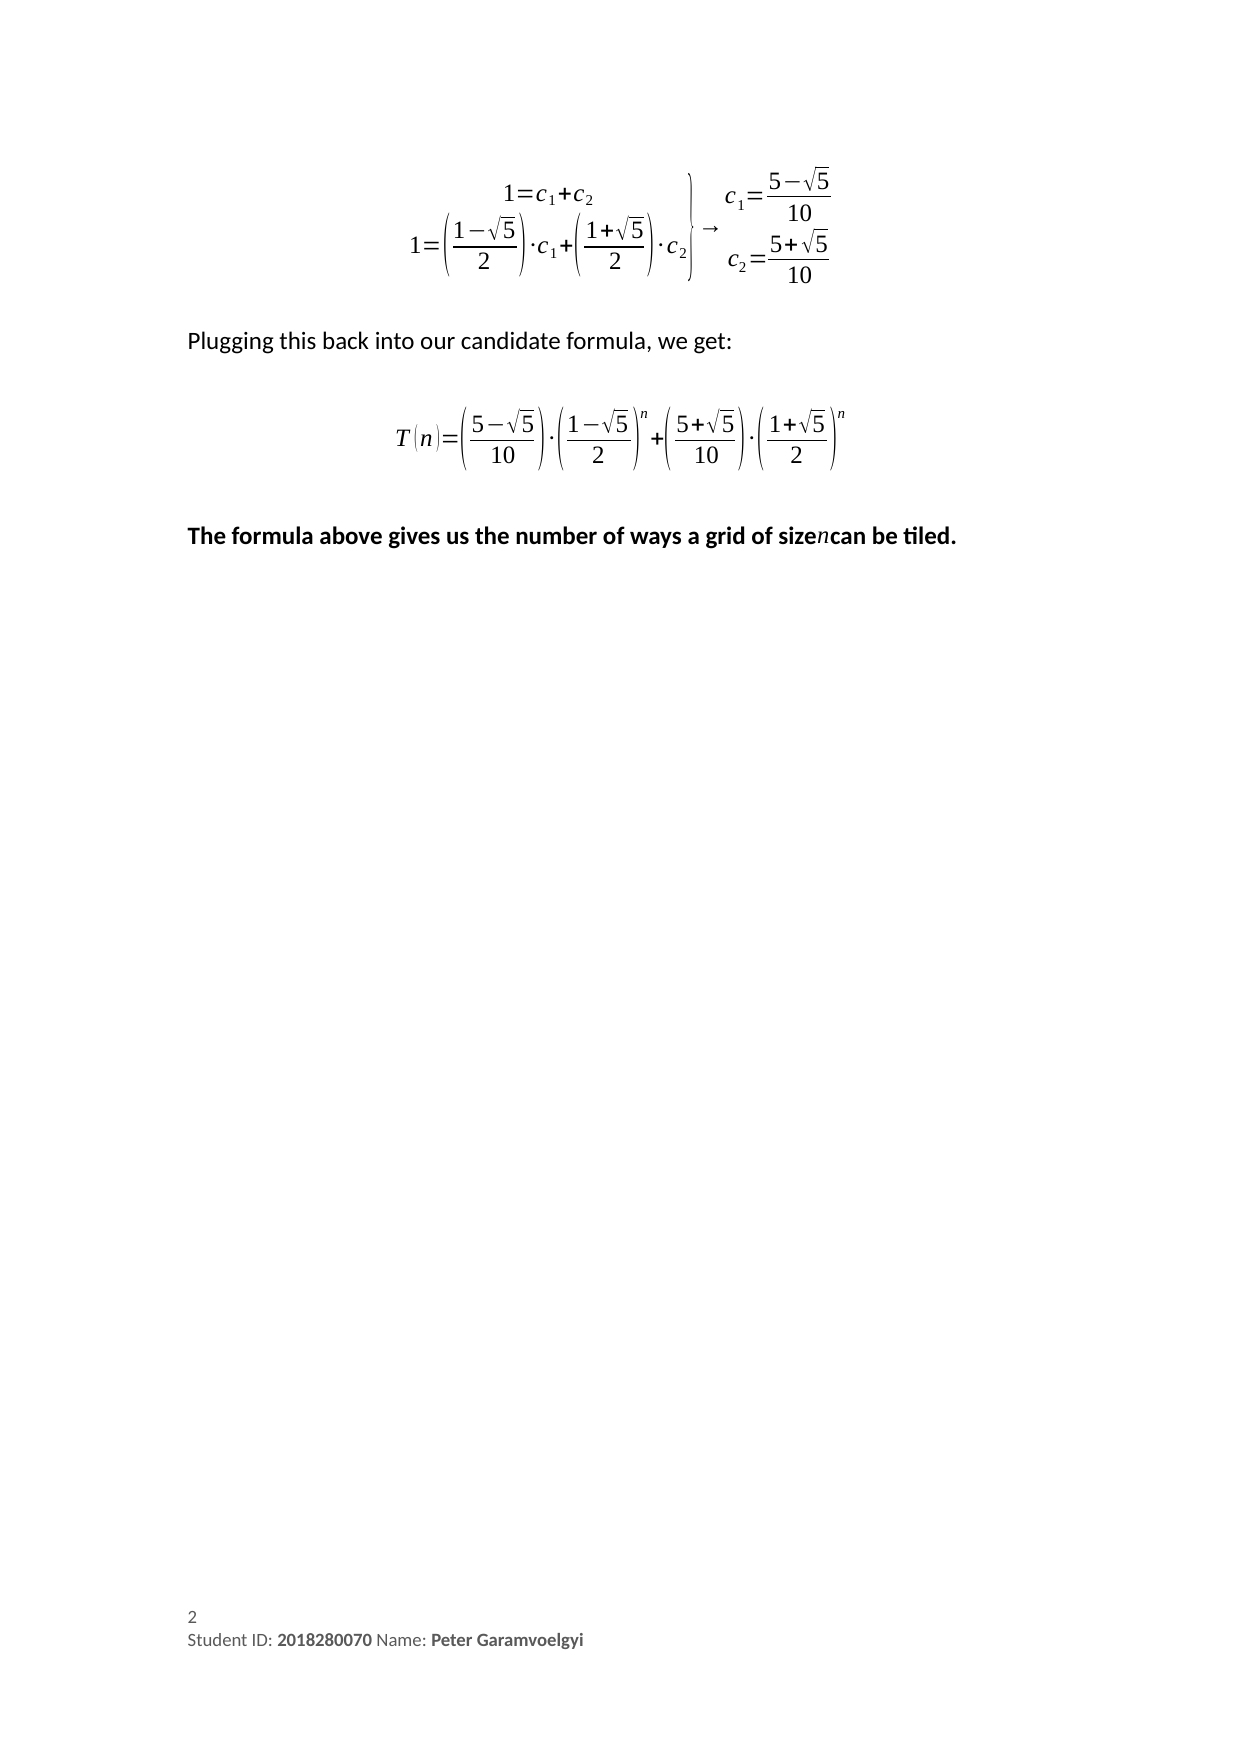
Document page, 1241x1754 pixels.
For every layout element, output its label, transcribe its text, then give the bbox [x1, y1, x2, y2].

text The formula above gives us the number of ways a grid of sizecan be tiled. [187, 519, 1053, 552]
text Plugging this back into our candidate formula, we get: [187, 324, 1053, 357]
